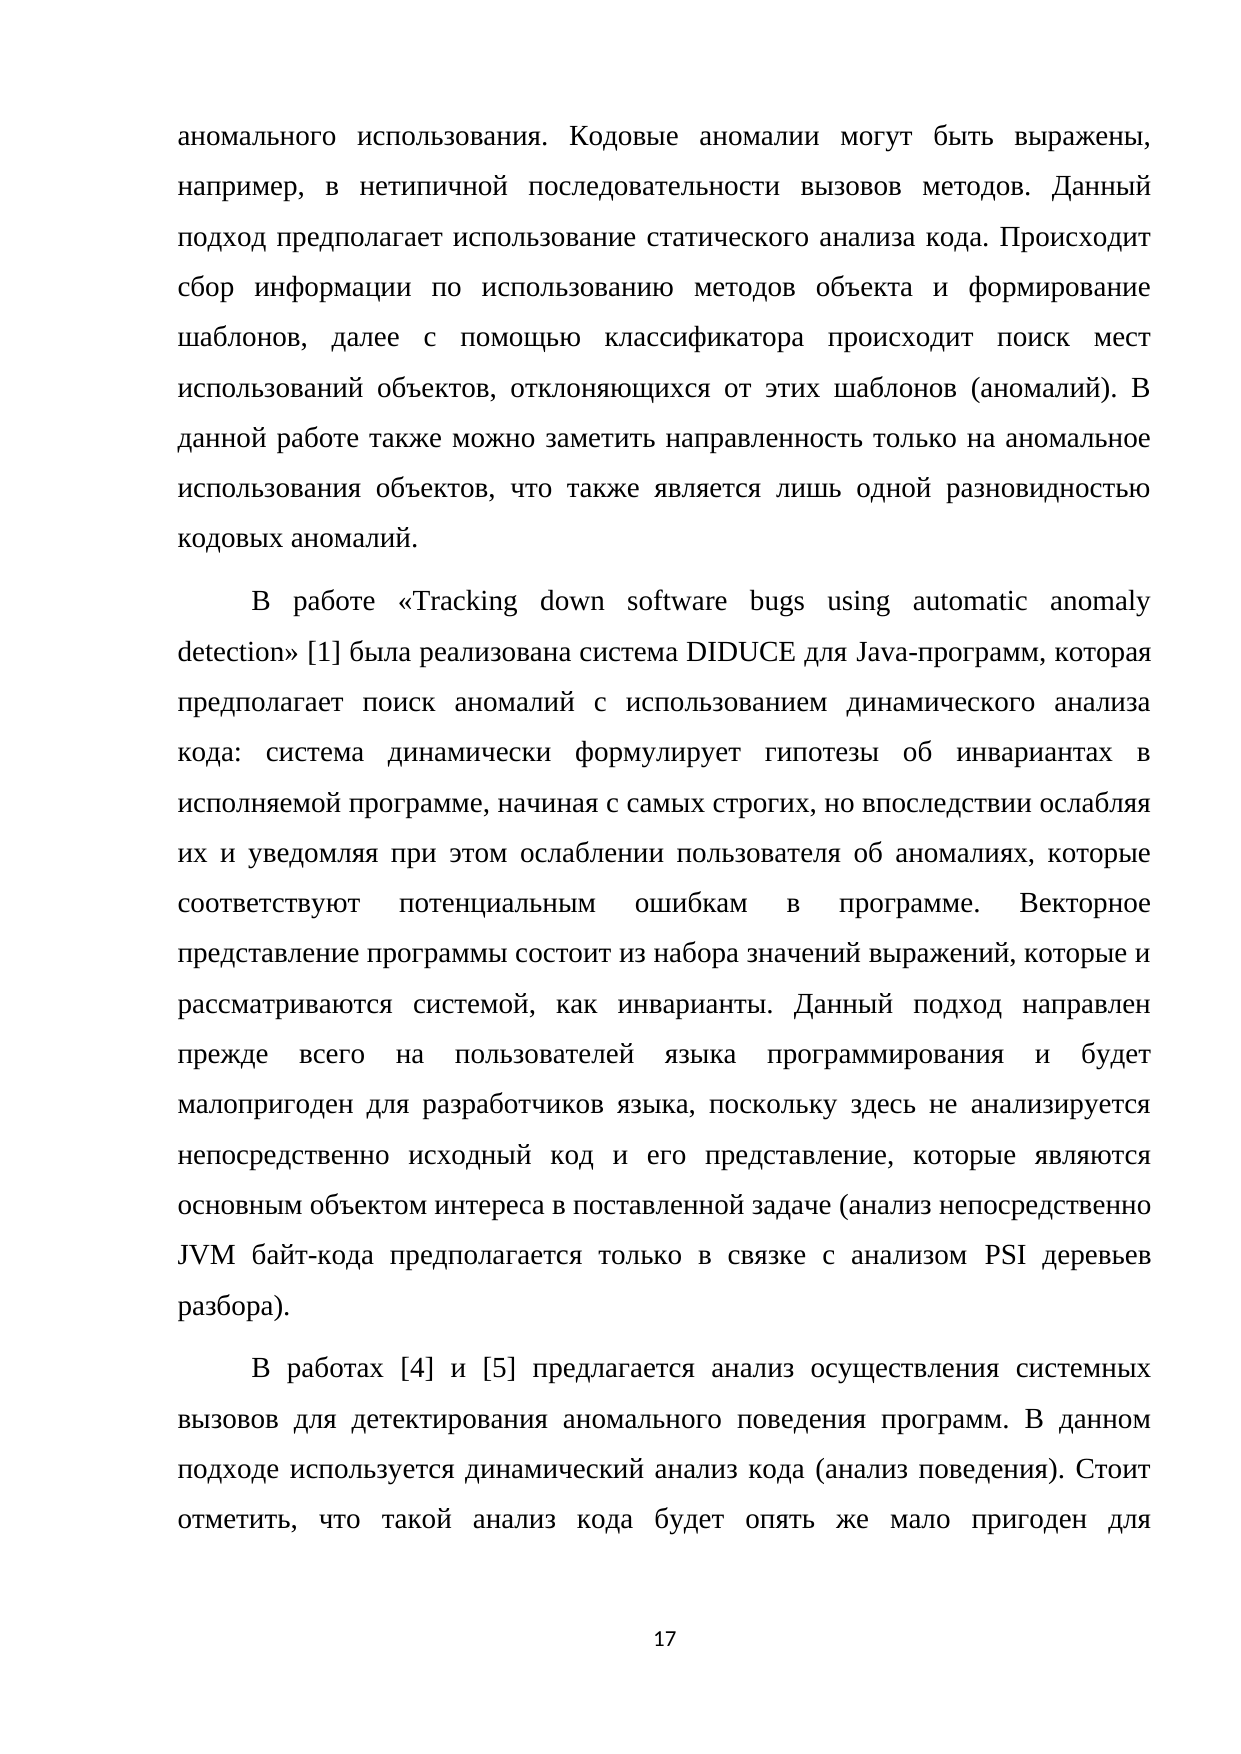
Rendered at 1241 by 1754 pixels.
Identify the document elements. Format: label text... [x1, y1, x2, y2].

text В работе «Tracking down software bugs using automatic anomaly detection» [1] была реализована система DIDUCE для Java-программ, которая предполагает поиск аномалий с использованием динамического анализа кода: система динамически формулирует гипотезы об инвариантах в исполняемой программе, начиная с самых строгих, но впоследствии ослабляя их и уведомляя при этом ослаблении пользователя об аномалиях, которые соответствуют потенциальным ошибкам в программе. Векторное представление программы состоит из набора значений выражений, которые и рассматриваются системой, как инварианты. Данный подход направлен прежде всего на пользователей языка программирования и будет малопригоден для разработчиков языка, поскольку здесь не анализируется непосредственно исходный код и его представление, которые являются основным объектом интереса в поставленной задаче (анализ непосредственно JVM байт-кода предполагается только в связке с анализом PSI деревьев разбора). [177, 583, 1152, 1321]
